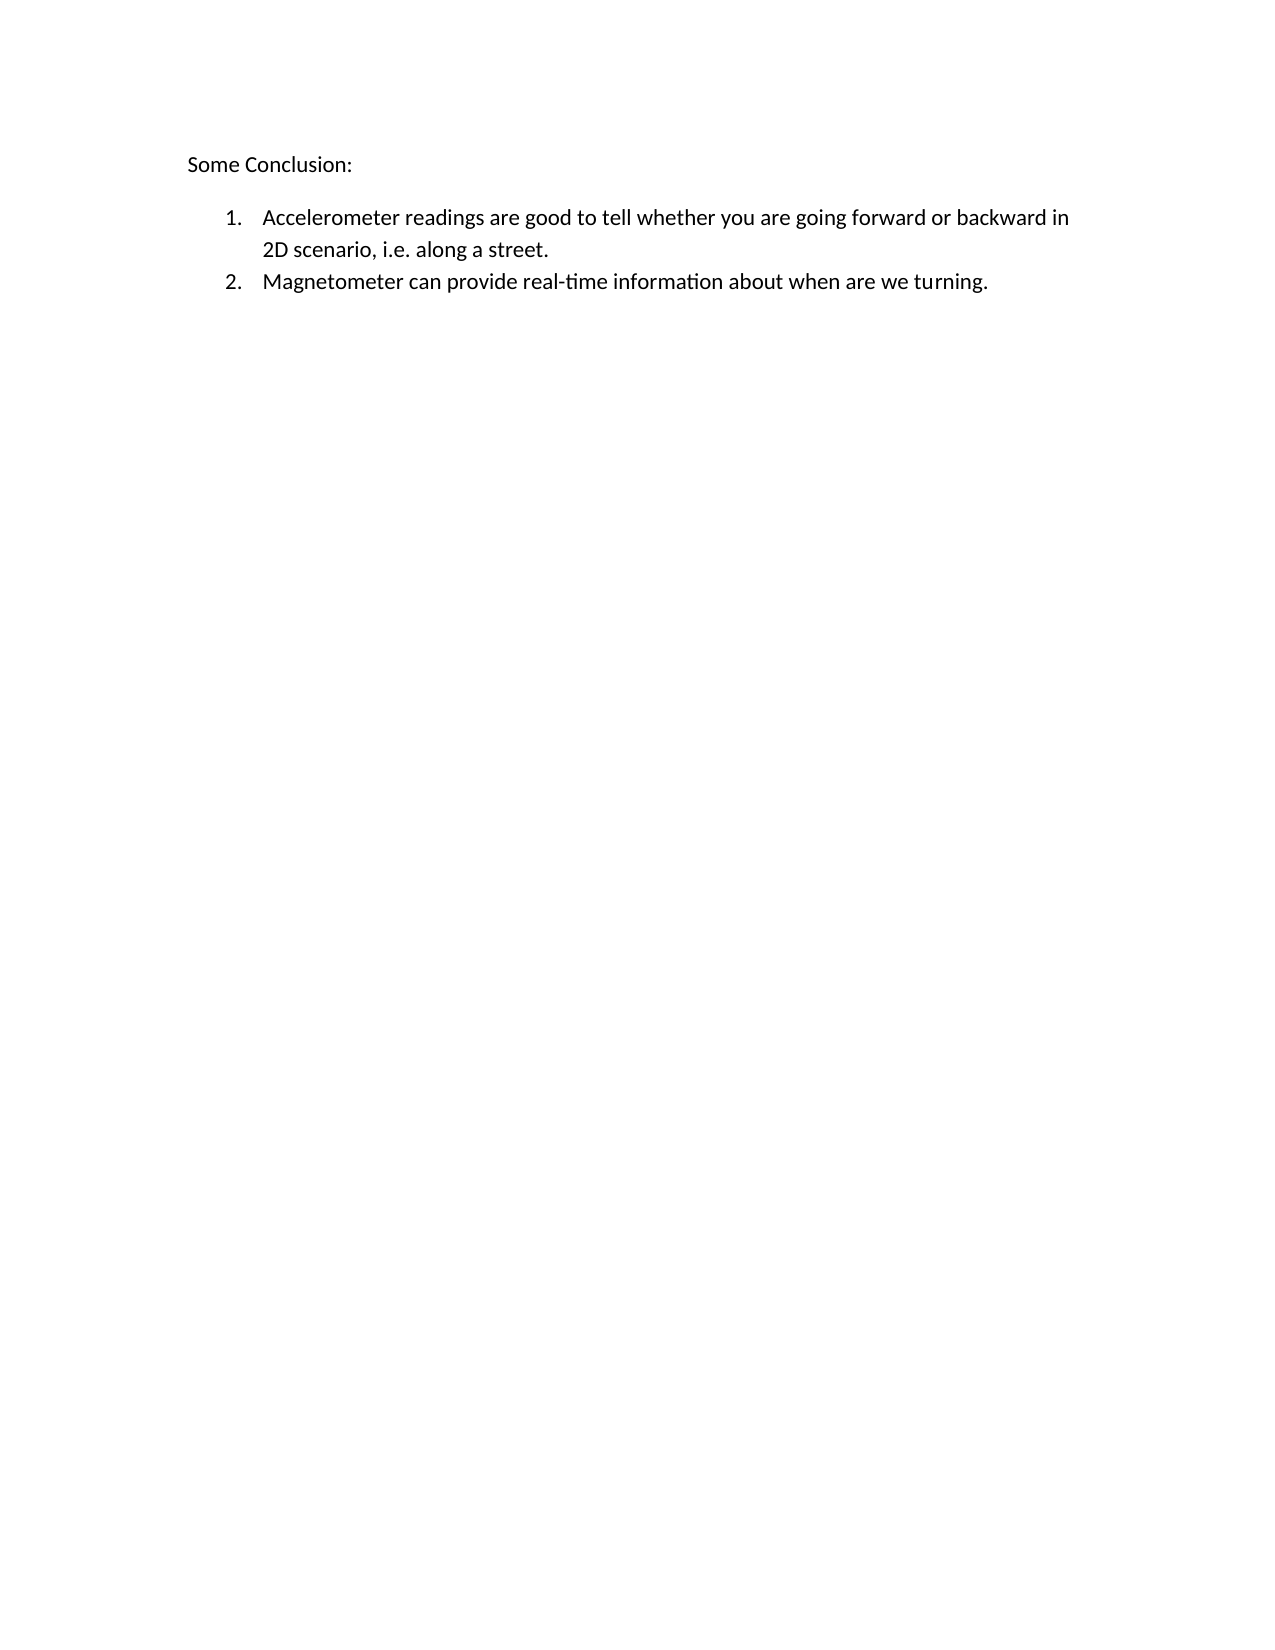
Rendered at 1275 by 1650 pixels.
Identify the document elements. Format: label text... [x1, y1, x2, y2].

list Magnetometer can provide real-time information about when are we turning. [225, 267, 1087, 295]
list Accelerometer readings are good to tell whether you are going forward or backward in 2D scenario, i.e. along a street. [225, 203, 1087, 263]
text Some Conclusion: [187, 150, 1087, 178]
